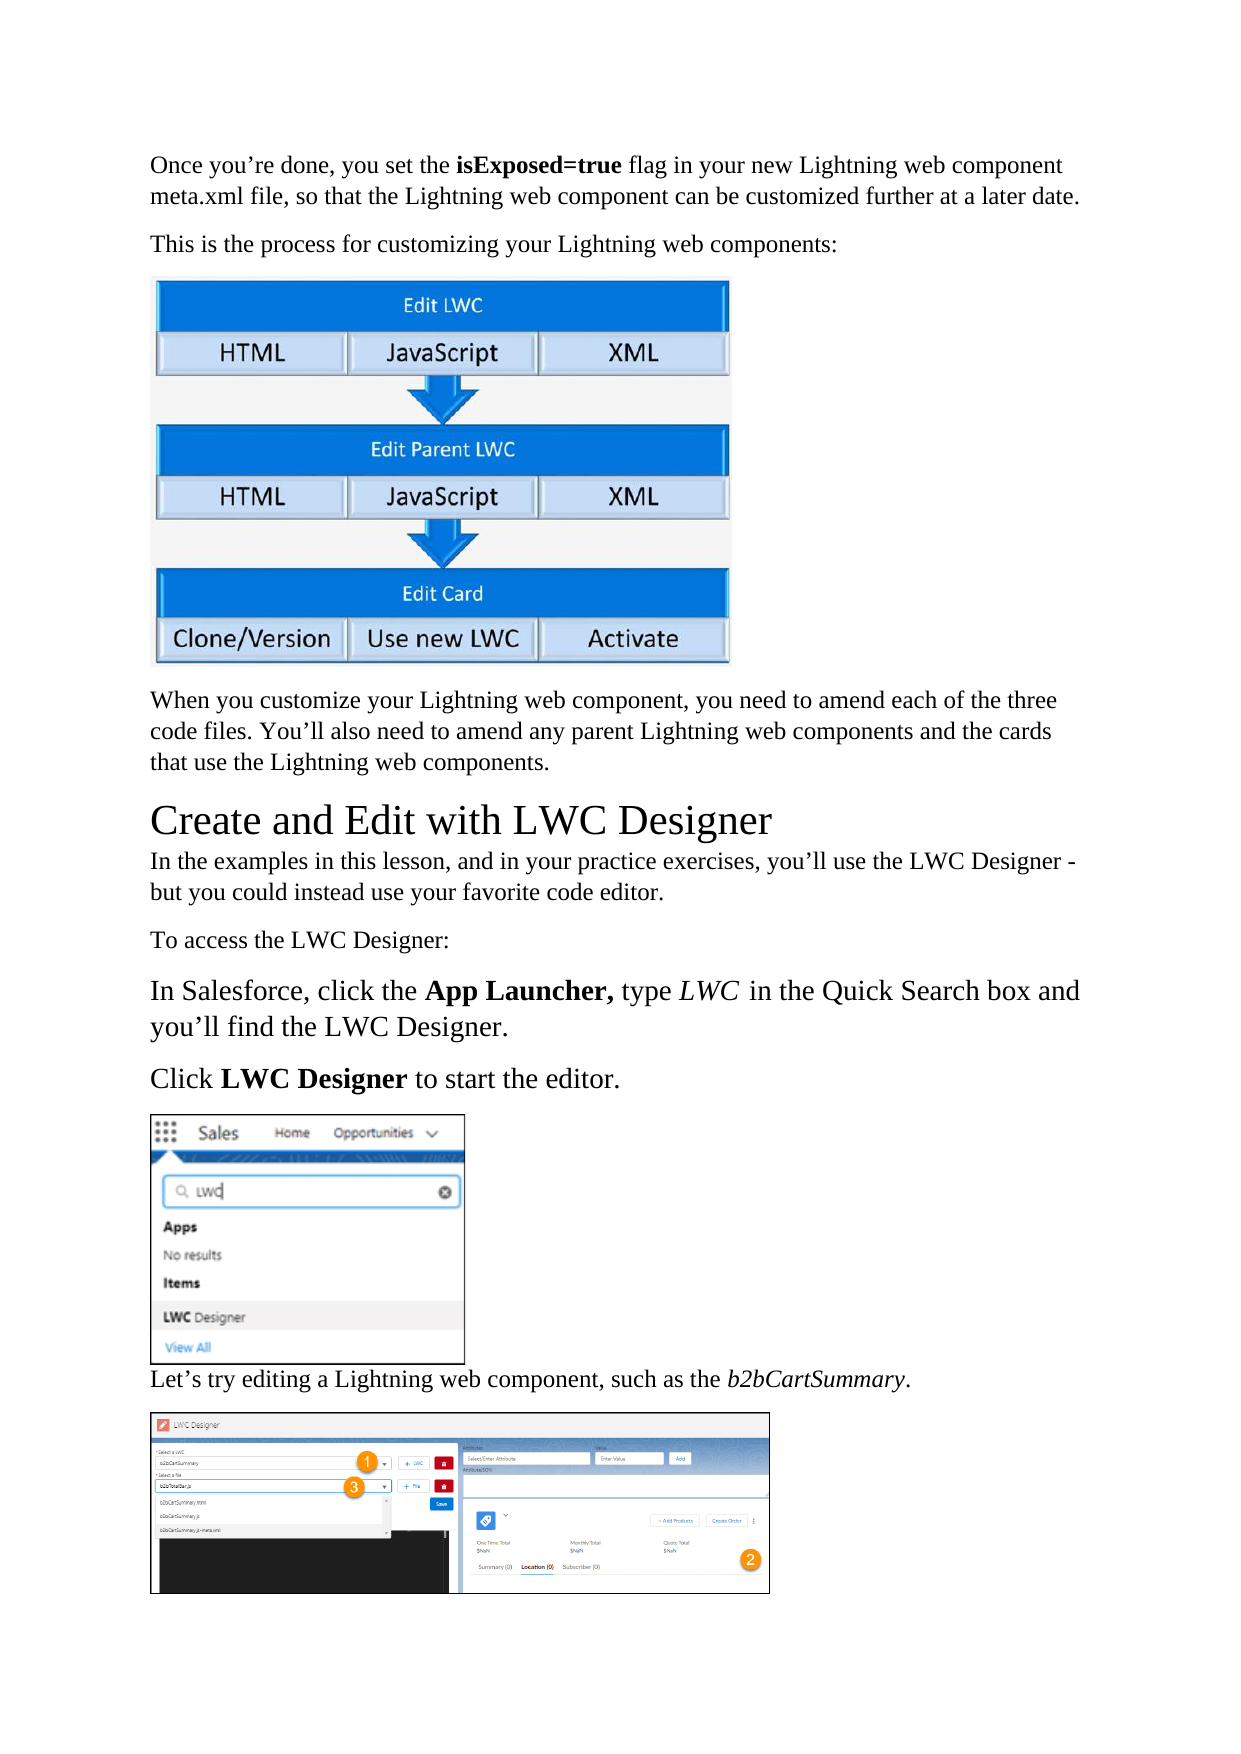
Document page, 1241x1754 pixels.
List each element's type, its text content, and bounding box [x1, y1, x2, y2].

text This is the process for customizing your Lightning web components: [150, 229, 1090, 257]
picture [150, 1412, 770, 1594]
text To access the LWC Designer: [150, 925, 1090, 954]
text Create and Edit with LWC Designer In the examples in this lesson, and in your practice exercises, you’ll use the LWC Designer - but you could instead use your favorite code editor. [150, 795, 1090, 906]
text When you customize your Lightning web component, you need to amend each of the three code files. You’ll also need to amend any parent Lightning web components and the cards that use the Lightning web components. [150, 685, 1090, 776]
picture [150, 1114, 465, 1365]
text In Salesforce, click the App Launcher, type LWC in the Quick Search box and you’ll find the LWC Designer. [150, 973, 1090, 1042]
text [150, 150, 1090, 210]
picture [150, 276, 732, 667]
text Let’s try editing a Lightning web component, such as the b2bCartSummary. [150, 1364, 1090, 1393]
text Click LWC Designer to start the editor. [150, 1062, 1090, 1095]
